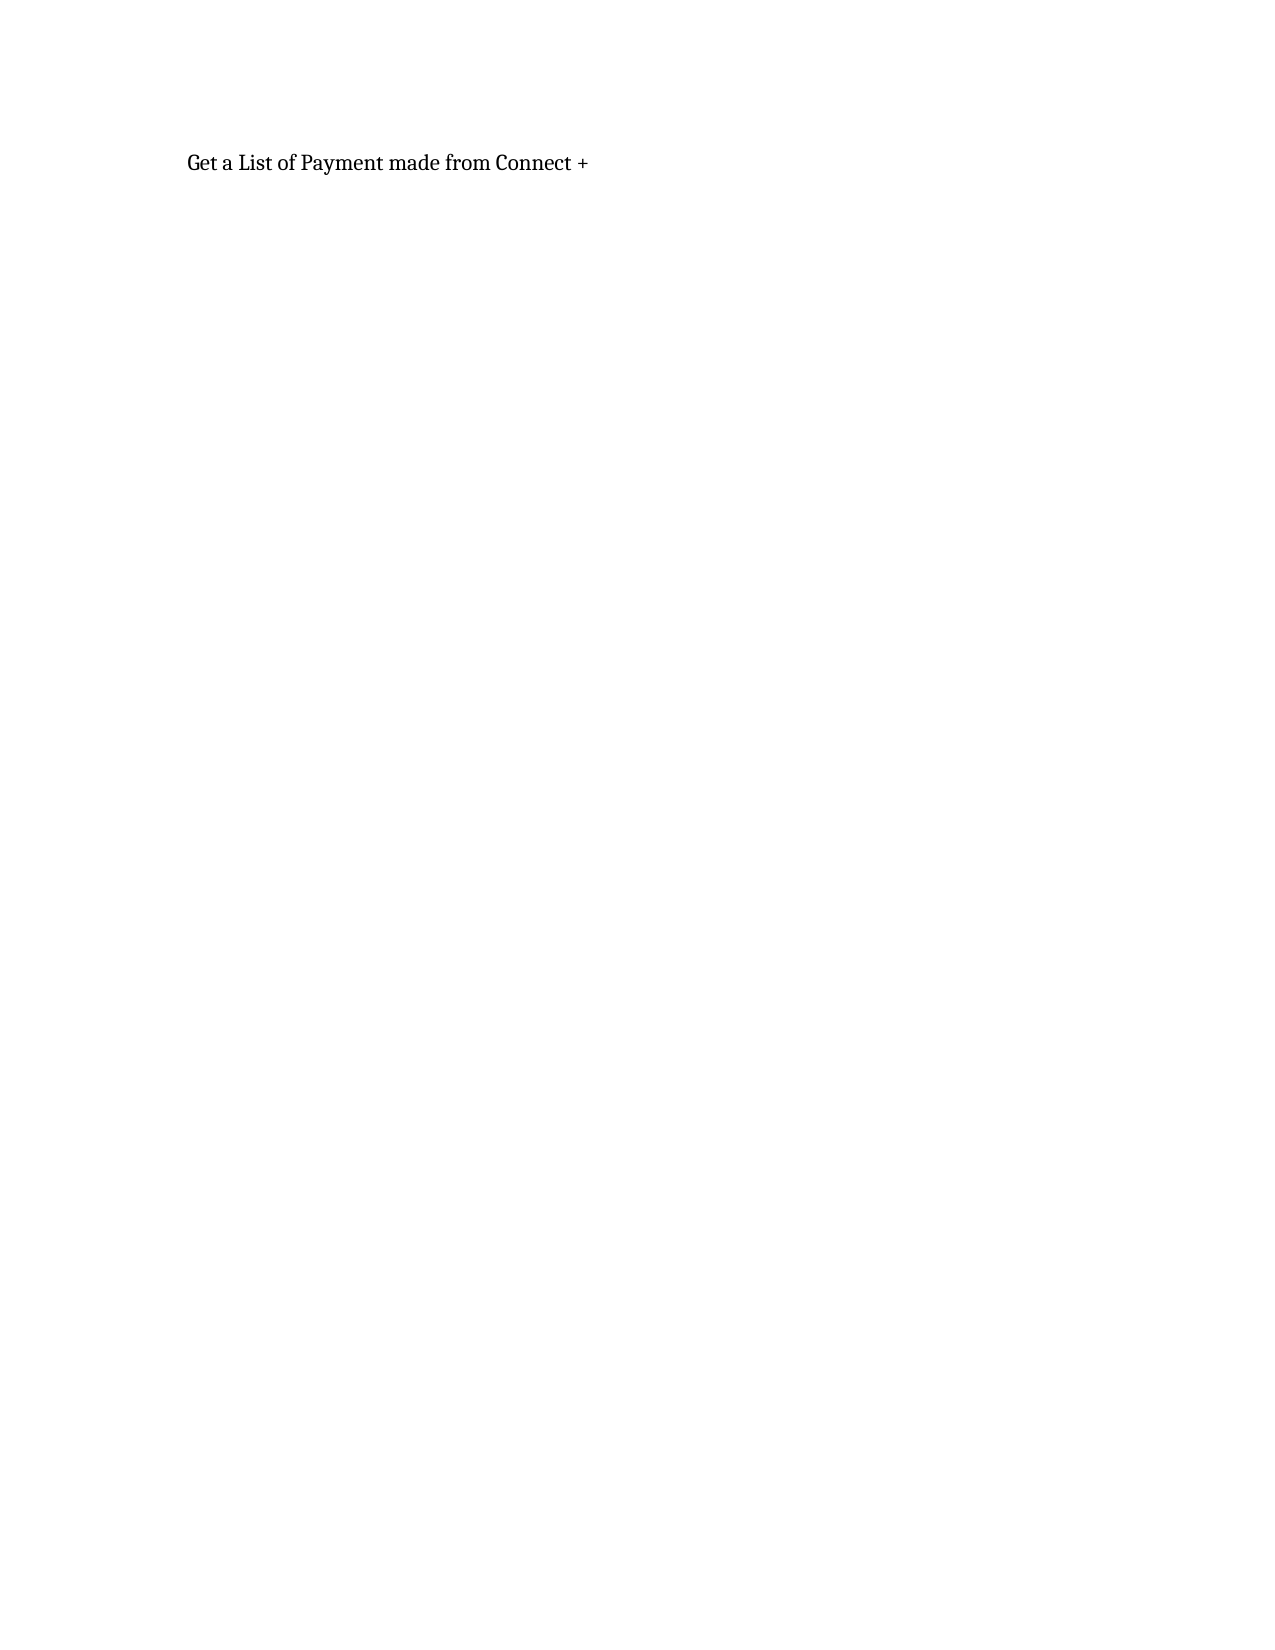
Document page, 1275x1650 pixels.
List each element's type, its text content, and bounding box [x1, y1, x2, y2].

text Get a List of Payment made from Connect + [187, 150, 1087, 176]
